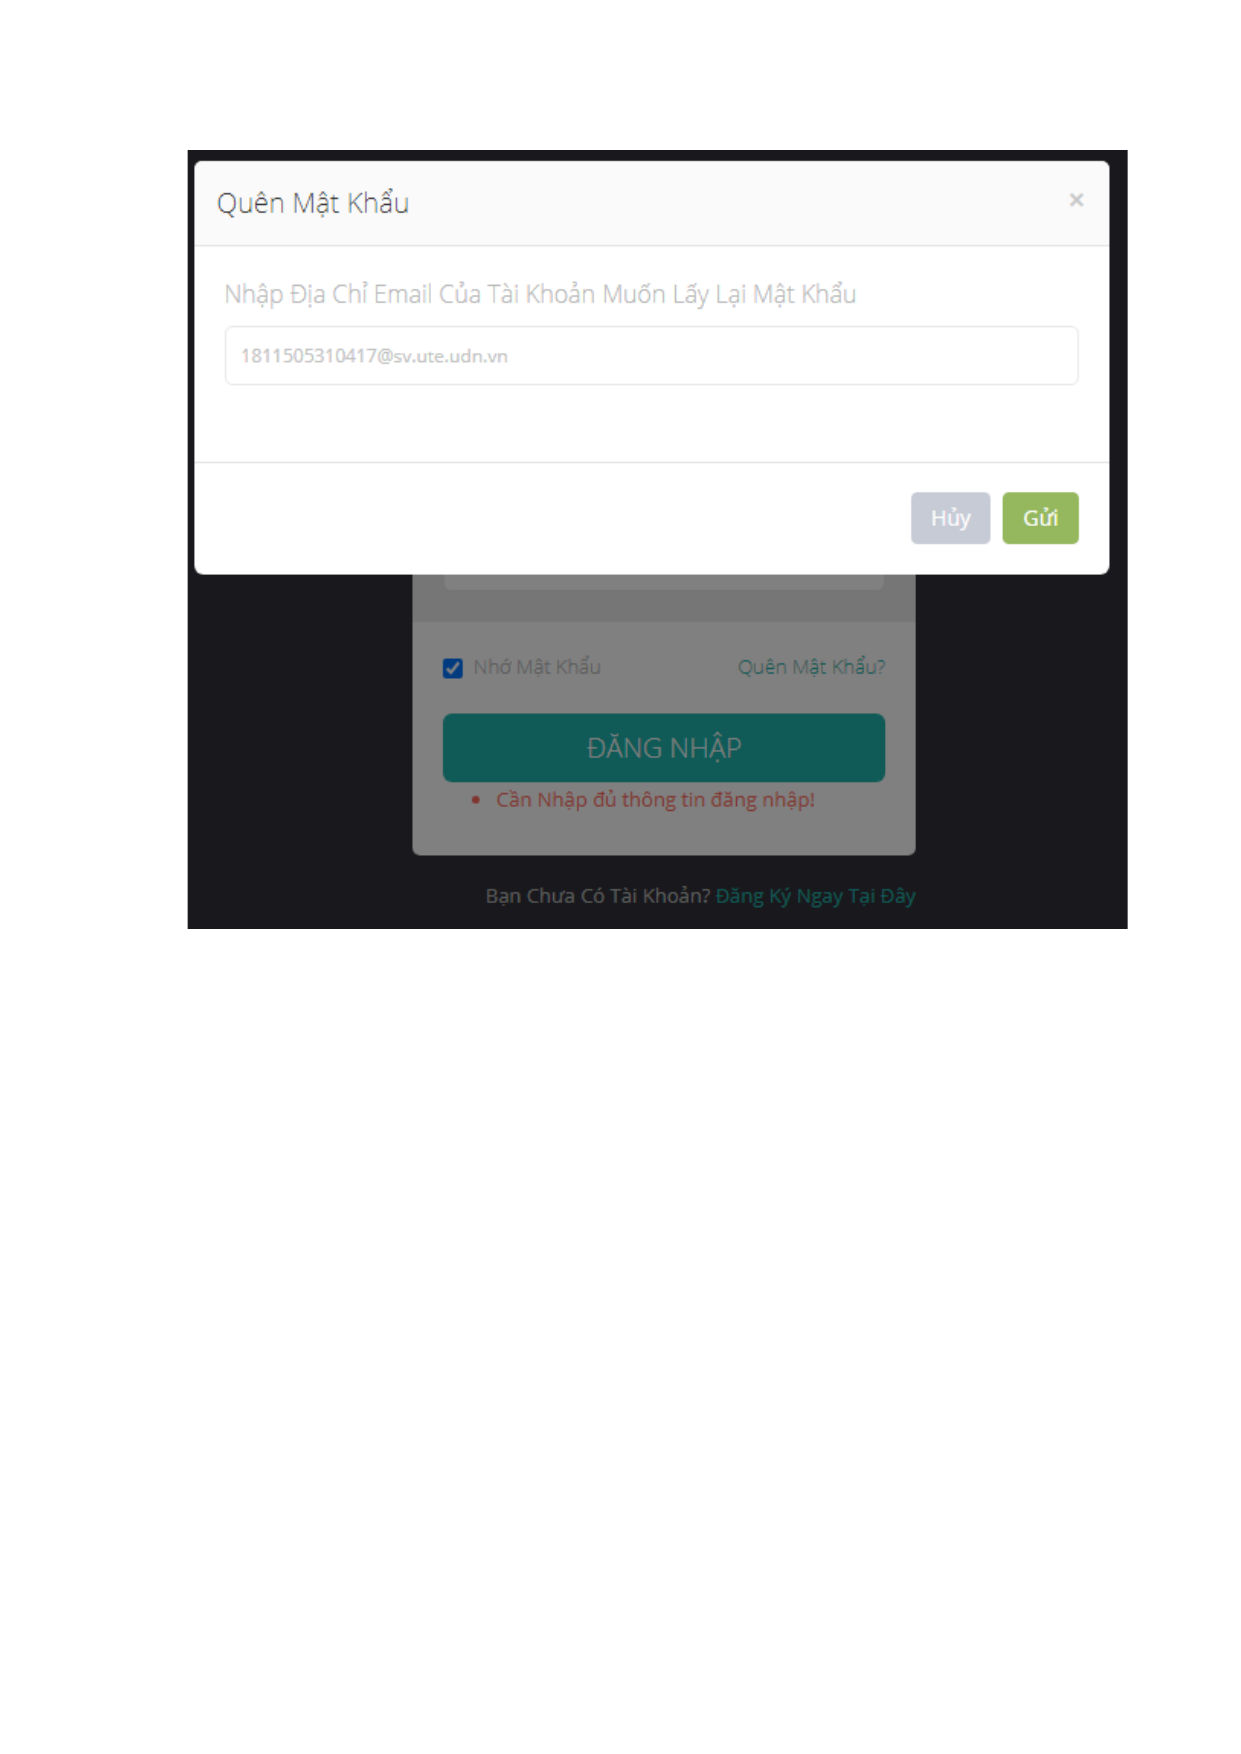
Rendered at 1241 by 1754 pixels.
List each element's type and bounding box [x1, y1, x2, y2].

picture [187, 150, 1128, 929]
